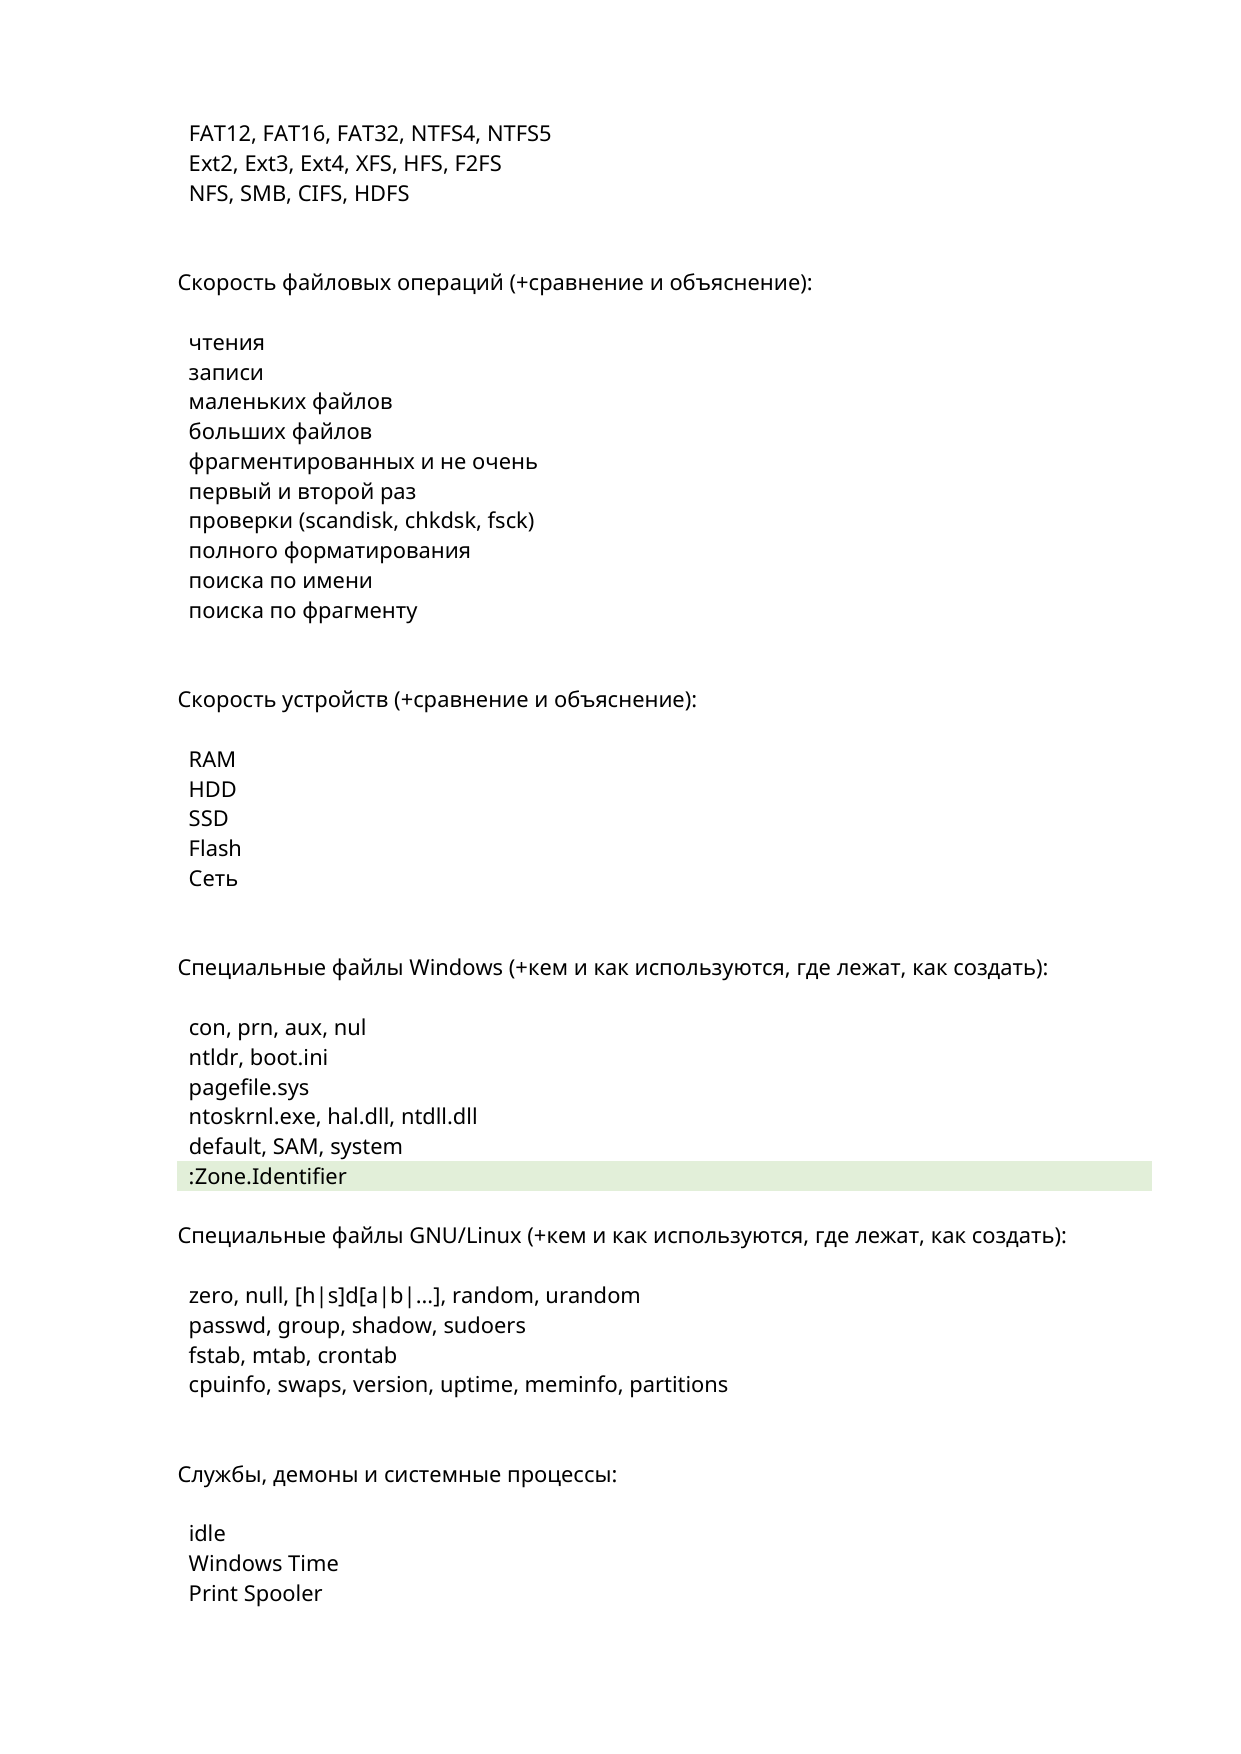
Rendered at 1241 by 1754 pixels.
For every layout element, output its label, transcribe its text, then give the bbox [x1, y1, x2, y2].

text pagefile.sys [177, 1071, 1152, 1101]
text записи [177, 356, 1152, 386]
text проверки (scandisk, chkdsk, fsck) [177, 505, 1152, 535]
text Ext2, Ext3, Ext4, XFS, HFS, F2FS [177, 148, 1152, 178]
text default, SAM, system [177, 1131, 1152, 1161]
text fstab, mtab, crontab [177, 1339, 1152, 1369]
text Службы, демоны и системные процессы: [177, 1459, 1152, 1488]
text HDD [177, 773, 1152, 803]
text idle [177, 1518, 1152, 1548]
text поиска по фрагменту [177, 595, 1152, 624]
text zero, null, [h|s]d[a|b|...], random, urandom [177, 1280, 1152, 1310]
text ntoskrnl.exe, hal.dll, ntdll.dll [177, 1101, 1152, 1131]
text фрагментированных и не очень [177, 446, 1152, 476]
text SSD [177, 803, 1152, 833]
text маленьких файлов [177, 386, 1152, 416]
text Специальные файлы Windows (+кем и как используются, где лежат, как создать): [177, 952, 1152, 982]
text FAT12, FAT16, FAT32, NTFS4, NTFS5 [177, 118, 1152, 148]
text полного форматирования [177, 535, 1152, 565]
text чтения [177, 327, 1152, 356]
text Print Spooler [177, 1578, 1152, 1608]
text :Zone.Identifier [177, 1161, 1152, 1191]
text ntldr, boot.ini [177, 1042, 1152, 1071]
text Скорость устройств (+сравнение и объяснение): [177, 684, 1152, 714]
text con, prn, aux, nul [177, 1012, 1152, 1042]
text RAM [177, 744, 1152, 773]
text cpuinfo, swaps, version, uptime, meminfo, partitions [177, 1369, 1152, 1399]
text Flash [177, 833, 1152, 863]
text Специальные файлы GNU/Linux (+кем и как используются, где лежат, как создать): [177, 1220, 1152, 1250]
text Windows Time [177, 1548, 1152, 1578]
text больших файлов [177, 416, 1152, 446]
text NFS, SMB, CIFS, HDFS [177, 178, 1152, 207]
text первый и второй раз [177, 476, 1152, 505]
text passwd, group, shadow, sudoers [177, 1310, 1152, 1339]
text поиска по имени [177, 565, 1152, 595]
text Сеть [177, 863, 1152, 893]
text Скорость файловых операций (+сравнение и объяснение): [177, 267, 1152, 297]
